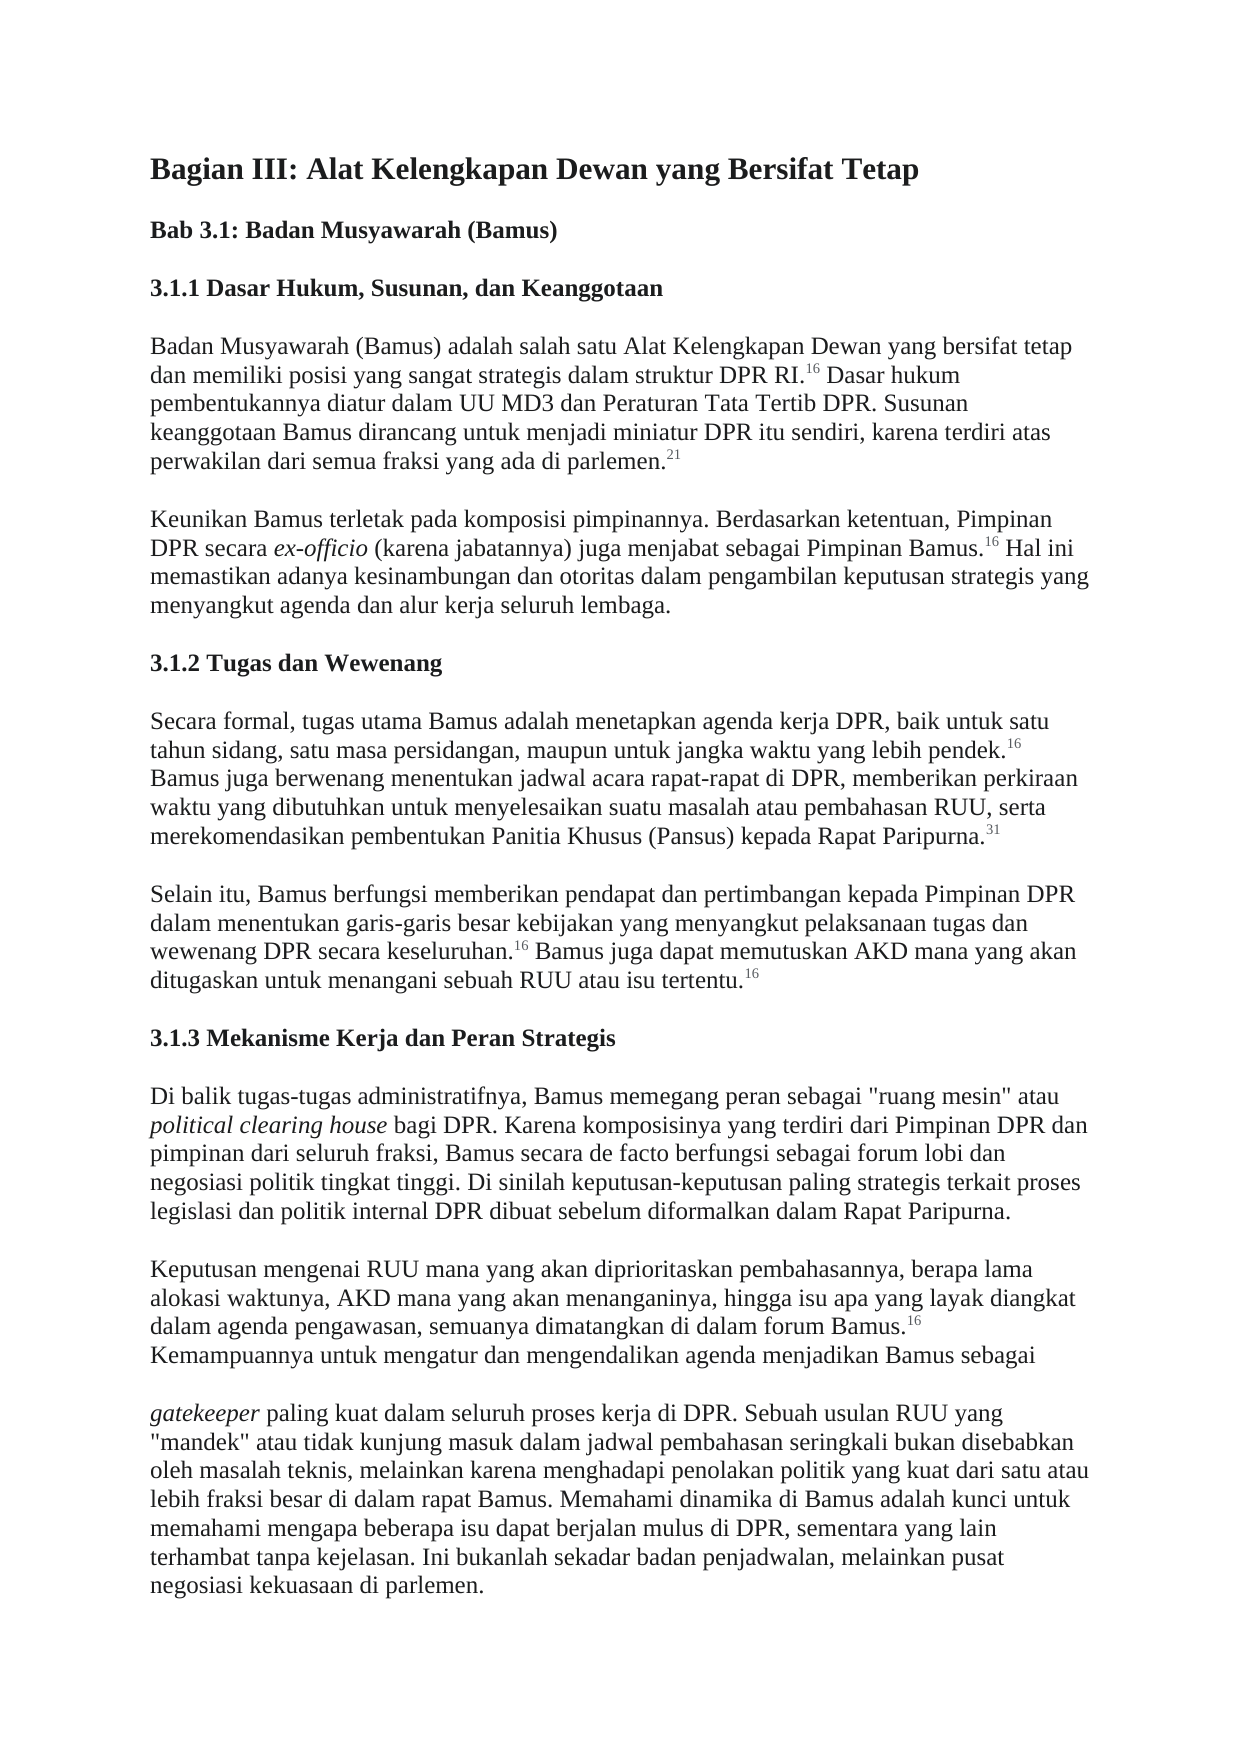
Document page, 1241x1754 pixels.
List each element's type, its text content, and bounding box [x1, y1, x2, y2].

text 3.1.3 Mekanisme Kerja dan Peran Strategis [150, 1023, 1090, 1052]
text Keputusan mengenai RUU mana yang akan diprioritaskan pembahasannya, berapa lama alokasi waktunya, AKD mana yang akan menanganinya, hingga isu apa yang layak diangkat dalam agenda pengawasan, semuanya dimatangkan di dalam forum Bamus.16 Kemampuannya untuk mengatur dan mengendalikan agenda menjadikan Bamus sebagai [150, 1254, 1090, 1369]
text 3.1.1 Dasar Hukum, Susunan, dan Keanggotaan [150, 273, 1090, 302]
text Keunikan Bamus terletak pada komposisi pimpinannya. Berdasarkan ketentuan, Pimpinan DPR secara ex-officio (karena jabatannya) juga menjabat sebagai Pimpinan Bamus.16 Hal ini memastikan adanya kesinambungan dan otoritas dalam pengambilan keputusan strategis yang menyangkut agenda dan alur kerja seluruh lembaga. [150, 504, 1090, 619]
text Badan Musyawarah (Bamus) adalah salah satu Alat Kelengkapan Dewan yang bersifat tetap dan memiliki posisi yang sangat strategis dalam struktur DPR RI.16 Dasar hukum pembentukannya diatur dalam UU MD3 dan Peraturan Tata Tertib DPR. Susunan keanggotaan Bamus dirancang untuk menjadi miniatur DPR itu sendiri, karena terdiri atas perwakilan dari semua fraksi yang ada di parlemen.21 [150, 331, 1090, 475]
text 3.1.2 Tugas dan Wewenang [150, 648, 1090, 677]
text Bab 3.1: Badan Musyawarah (Bamus) [150, 215, 1090, 244]
text Selain itu, Bamus berfungsi memberikan pendapat dan pertimbangan kepada Pimpinan DPR dalam menentukan garis-garis besar kebijakan yang menyangkut pelaksanaan tugas dan wewenang DPR secara keseluruhan.16 Bamus juga dapat memutuskan AKD mana yang akan ditugaskan untuk menangani sebuah RUU atau isu tertentu.16 [150, 879, 1090, 994]
text Bagian III: Alat Kelengkapan Dewan yang Bersifat Tetap [150, 150, 1090, 186]
text Secara formal, tugas utama Bamus adalah menetapkan agenda kerja DPR, baik untuk satu tahun sidang, satu masa persidangan, maupun untuk jangka waktu yang lebih pendek.16 Bamus juga berwenang menentukan jadwal acara rapat-rapat di DPR, memberikan perkiraan waktu yang dibutuhkan untuk menyelesaikan suatu masalah atau pembahasan RUU, serta merekomendasikan pembentukan Panitia Khusus (Pansus) kepada Rapat Paripurna.31 [150, 706, 1090, 850]
text gatekeeper paling kuat dalam seluruh proses kerja di DPR. Sebuah usulan RUU yang "mandek" atau tidak kunjung masuk dalam jadwal pembahasan seringkali bukan disebabkan oleh masalah teknis, melainkan karena menghadapi penolakan politik yang kuat dari satu atau lebih fraksi besar di dalam rapat Bamus. Memahami dinamika di Bamus adalah kunci untuk memahami mengapa beberapa isu dapat berjalan mulus di DPR, sementara yang lain terhambat tanpa kejelasan. Ini bukanlah sekadar badan penjadwalan, melainkan pusat negosiasi kekuasaan di parlemen. [150, 1398, 1090, 1599]
text Di balik tugas-tugas administratifnya, Bamus memegang peran sebagai "ruang mesin" atau political clearing house bagi DPR. Karena komposisinya yang terdiri dari Pimpinan DPR dan pimpinan dari seluruh fraksi, Bamus secara de facto berfungsi sebagai forum lobi dan negosiasi politik tingkat tinggi. Di sinilah keputusan-keputusan paling strategis terkait proses legislasi dan politik internal DPR dibuat sebelum diformalkan dalam Rapat Paripurna. [150, 1081, 1090, 1225]
